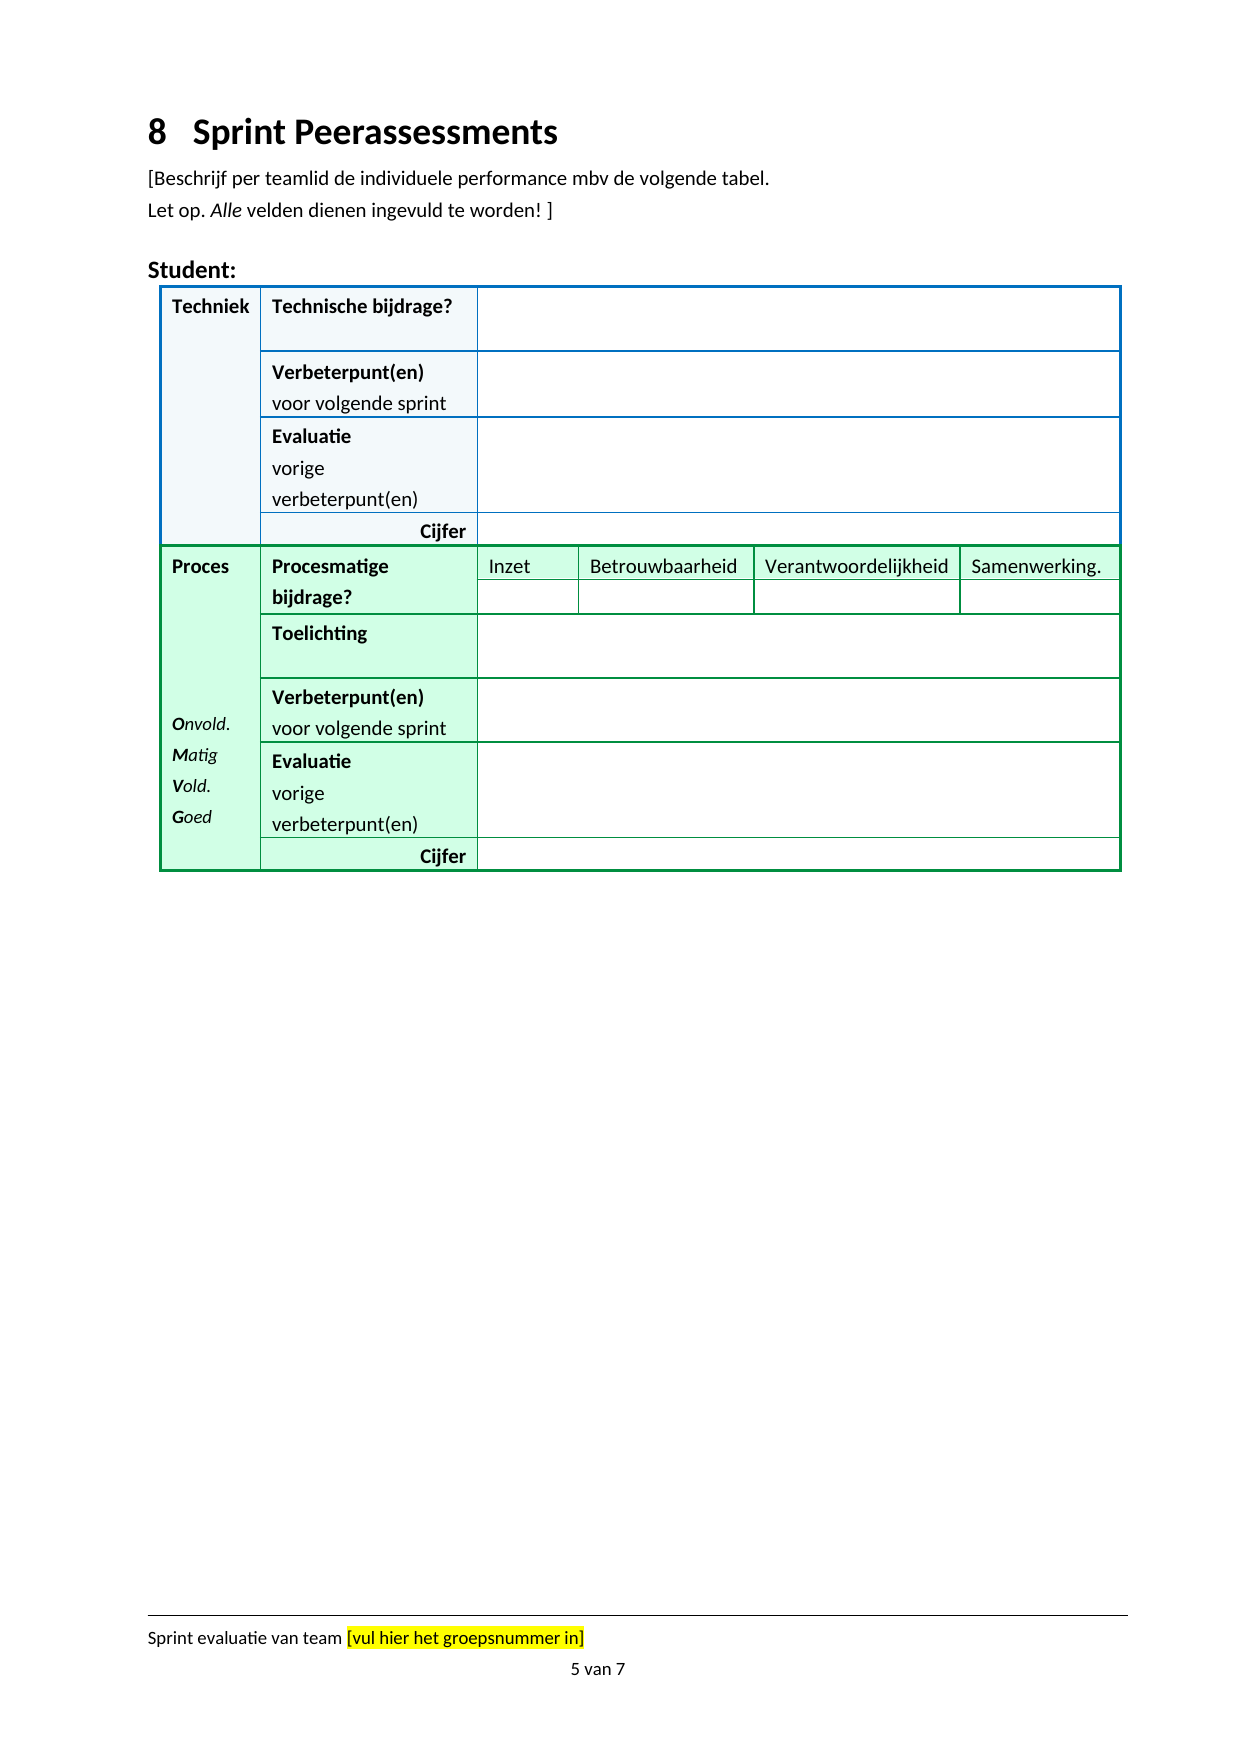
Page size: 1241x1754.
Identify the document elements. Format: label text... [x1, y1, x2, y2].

table_cell Betrouwbaarheid [579, 547, 753, 578]
table_cell Procesmatige bijdrage? [261, 547, 477, 613]
table_cell Verbeterpunt(en) voor volgende sprint [261, 679, 477, 741]
table_cell Evaluatie vorige verbeterpunt(en) [261, 418, 477, 511]
table_cell [478, 418, 1119, 511]
table_header [478, 288, 1119, 350]
table_cell Cijfer [261, 513, 477, 544]
text Let op. Alle velden dienen ingevuld te worden! ] [148, 191, 1122, 222]
table_cell Evaluatie vorige verbeterpunt(en) [261, 743, 477, 836]
text [Beschrijf per teamlid de individuele performance mbv de volgende tabel. [148, 160, 1122, 191]
table_cell [478, 615, 1119, 677]
table_cell Inzet [478, 547, 578, 578]
table_cell [961, 580, 1119, 613]
table_cell Cijfer [261, 838, 477, 869]
table_cell [755, 580, 959, 613]
table_header Techniek [162, 288, 260, 544]
table_cell [478, 352, 1119, 416]
table_cell [478, 513, 1119, 544]
table_cell [478, 580, 578, 613]
table_cell Verbeterpunt(en) voor volgende sprint [261, 352, 477, 416]
table_cell [478, 838, 1119, 869]
table_cell Verantwoordelijkheid [755, 547, 959, 578]
table_header Technische bijdrage? [261, 288, 477, 350]
table_cell [478, 679, 1119, 741]
subtitle Sprint Peerassessments [148, 108, 1122, 153]
text Student: [148, 253, 1122, 285]
table_cell [579, 580, 753, 613]
table_cell Proces Onvold. Matig Vold. Goed [162, 547, 260, 869]
table_cell Toelichting [261, 615, 477, 677]
table_cell [478, 743, 1119, 836]
table_cell Samenwerking. [961, 547, 1119, 578]
